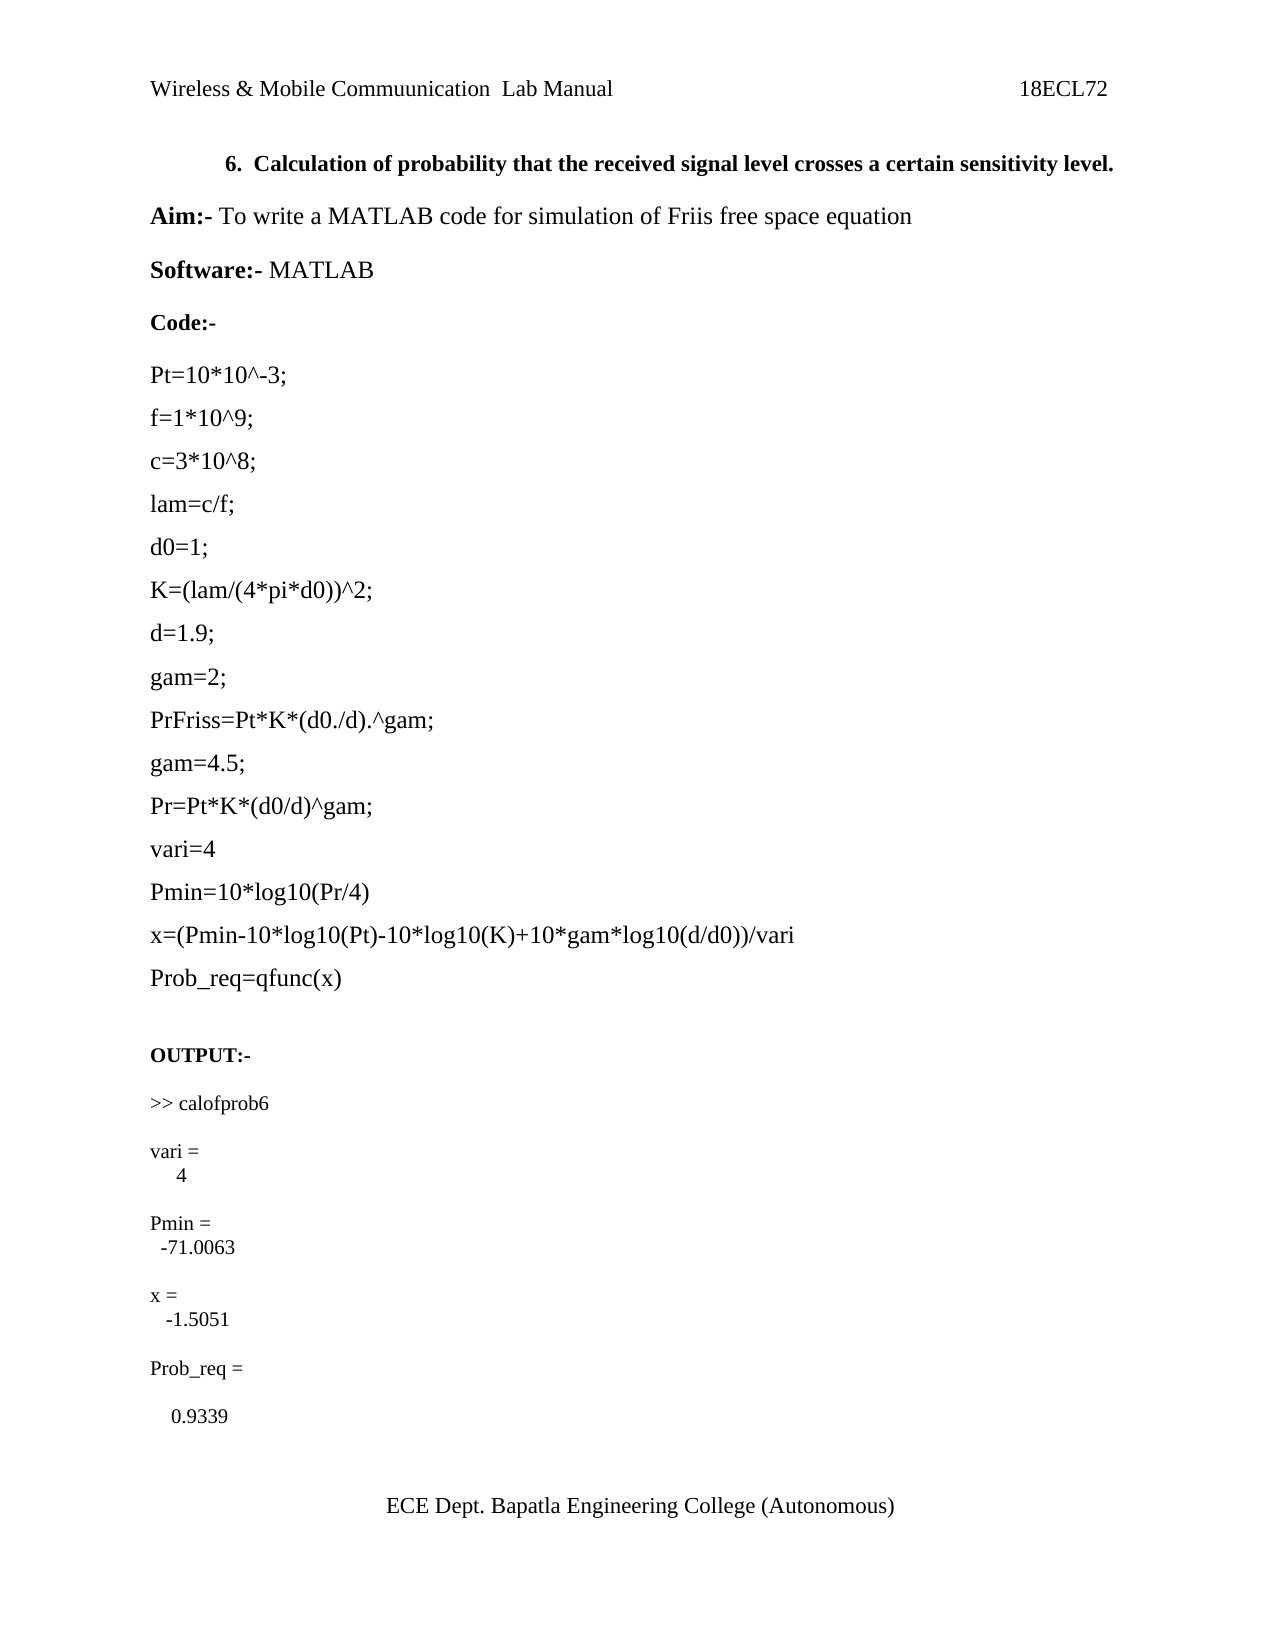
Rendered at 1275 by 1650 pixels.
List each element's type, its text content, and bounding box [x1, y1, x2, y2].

text gam=2; [150, 662, 1125, 690]
text 6. Calculation of probability that the received signal level crosses a certain sensitivity level. [225, 150, 1125, 176]
text gam=4.5; [150, 748, 1125, 777]
text Prob_req=qfunc(x) [150, 963, 1125, 992]
text vari = [150, 1139, 1125, 1163]
text Pr=Pt*K*(d0/d)^gam; [150, 791, 1125, 820]
text K=(lam/(4*pi*d0))^2; [150, 575, 1125, 604]
text -71.0063 [150, 1235, 1125, 1259]
text Code:- [150, 309, 1125, 335]
text 0.9339 [150, 1404, 1125, 1428]
text lam=c/f; [150, 489, 1125, 518]
text c=3*10^8; [150, 446, 1125, 475]
text >> calofprob6 [150, 1091, 1125, 1115]
text Software:- MATLAB [150, 255, 1125, 284]
text d0=1; [150, 532, 1125, 561]
text Pmin=10*log10(Pr/4) [150, 877, 1125, 906]
text vari=4 [150, 834, 1125, 863]
text d=1.9; [150, 618, 1125, 647]
text PrFriss=Pt*K*(d0./d).^gam; [150, 705, 1125, 733]
text 4 [150, 1163, 1125, 1187]
text Prob_req = [150, 1356, 1125, 1379]
text Pt=10*10^-3; [150, 360, 1125, 388]
text x = [150, 1283, 1125, 1307]
text -1.5051 [150, 1307, 1125, 1331]
text x=(Pmin-10*log10(Pt)-10*log10(K)+10*gam*log10(d/d0))/vari [150, 920, 1125, 949]
text Aim:- To write a MATLAB code for simulation of Friis free space equation [150, 201, 1125, 230]
text OUTPUT:- [150, 1043, 1125, 1067]
text Pmin = [150, 1211, 1125, 1235]
text f=1*10^9; [150, 403, 1125, 432]
